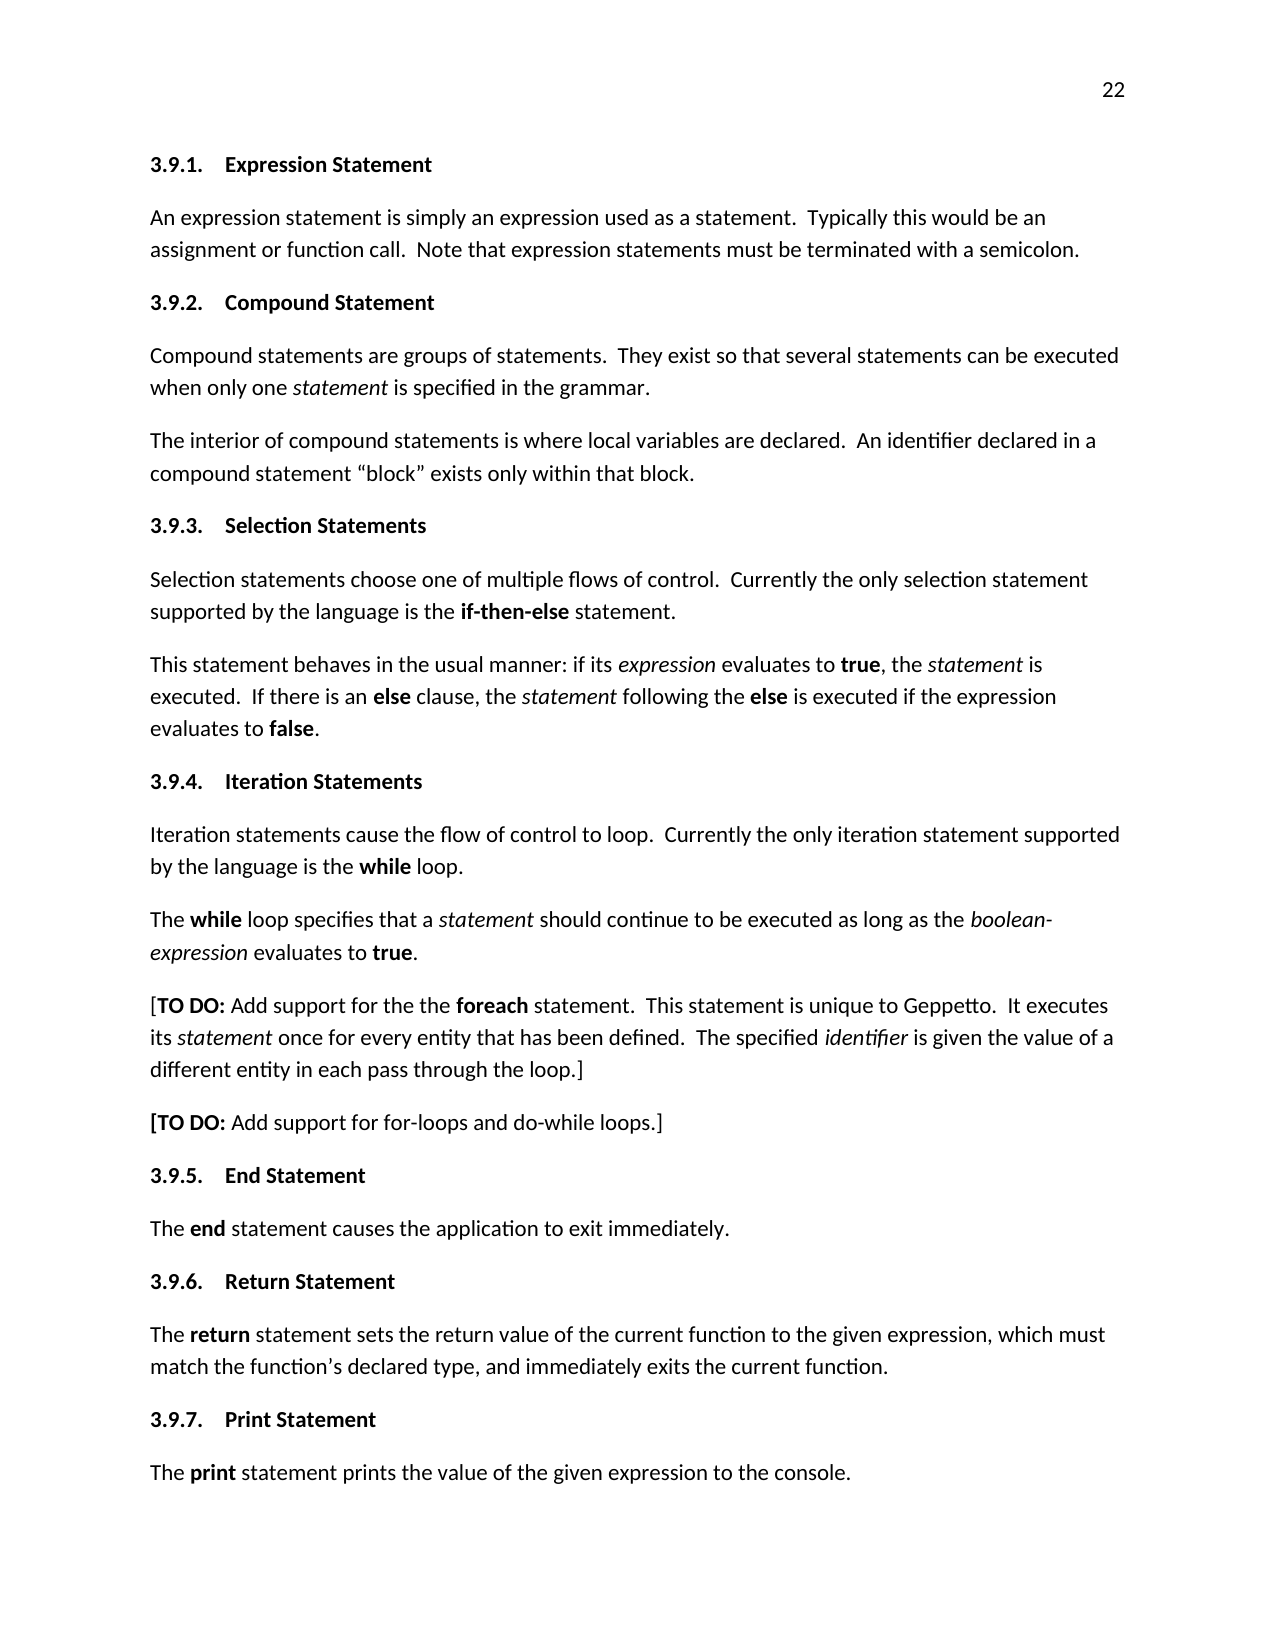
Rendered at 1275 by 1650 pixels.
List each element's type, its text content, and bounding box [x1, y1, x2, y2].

text Compound statements are groups of statements. They exist so that several statements can be executed when only one statement is specified in the grammar. [150, 341, 1125, 401]
subtitle Expression Statement [150, 150, 1125, 178]
text Iteration statements cause the flow of control to loop. Currently the only iteration statement supported by the language is the while loop. [150, 820, 1125, 881]
subtitle Print Statement [150, 1405, 1125, 1433]
text The return statement sets the return value of the current function to the given expression, which must match the function’s declared type, and immediately exits the current function. [150, 1320, 1125, 1380]
subtitle End Statement [150, 1161, 1125, 1189]
text The interior of compound statements is where local variables are declared. An identifier declared in a compound statement “block” exists only within that block. [150, 426, 1125, 487]
subtitle Iteration Statements [150, 767, 1125, 795]
text This statement behaves in the usual manner: if its expression evaluates to true, the statement is executed. If there is an else clause, the statement following the else is executed if the expression evaluates to false. [150, 650, 1125, 742]
text The print statement prints the value of the given expression to the console. [150, 1458, 1125, 1486]
text [TO DO: Add support for for-loops and do-while loops.] [150, 1108, 1125, 1136]
subtitle Compound Statement [150, 288, 1125, 316]
text [TO DO: Add support for the the foreach statement. This statement is unique to Geppetto. It executes its statement once for every entity that has been defined. The specified identifier is given the value of a different entity in each pass through the loop.] [150, 991, 1125, 1083]
text The while loop specifies that a statement should continue to be executed as long as the boolean-expression evaluates to true. [150, 906, 1125, 966]
text An expression statement is simply an expression used as a statement. Typically this would be an assignment or function call. Note that expression statements must be terminated with a semicolon. [150, 203, 1125, 263]
subtitle Return Statement [150, 1267, 1125, 1295]
text Selection statements choose one of multiple flows of control. Currently the only selection statement supported by the language is the if-then-else statement. [150, 565, 1125, 625]
text The end statement causes the application to exit immediately. [150, 1214, 1125, 1242]
subtitle Selection Statements [150, 512, 1125, 540]
